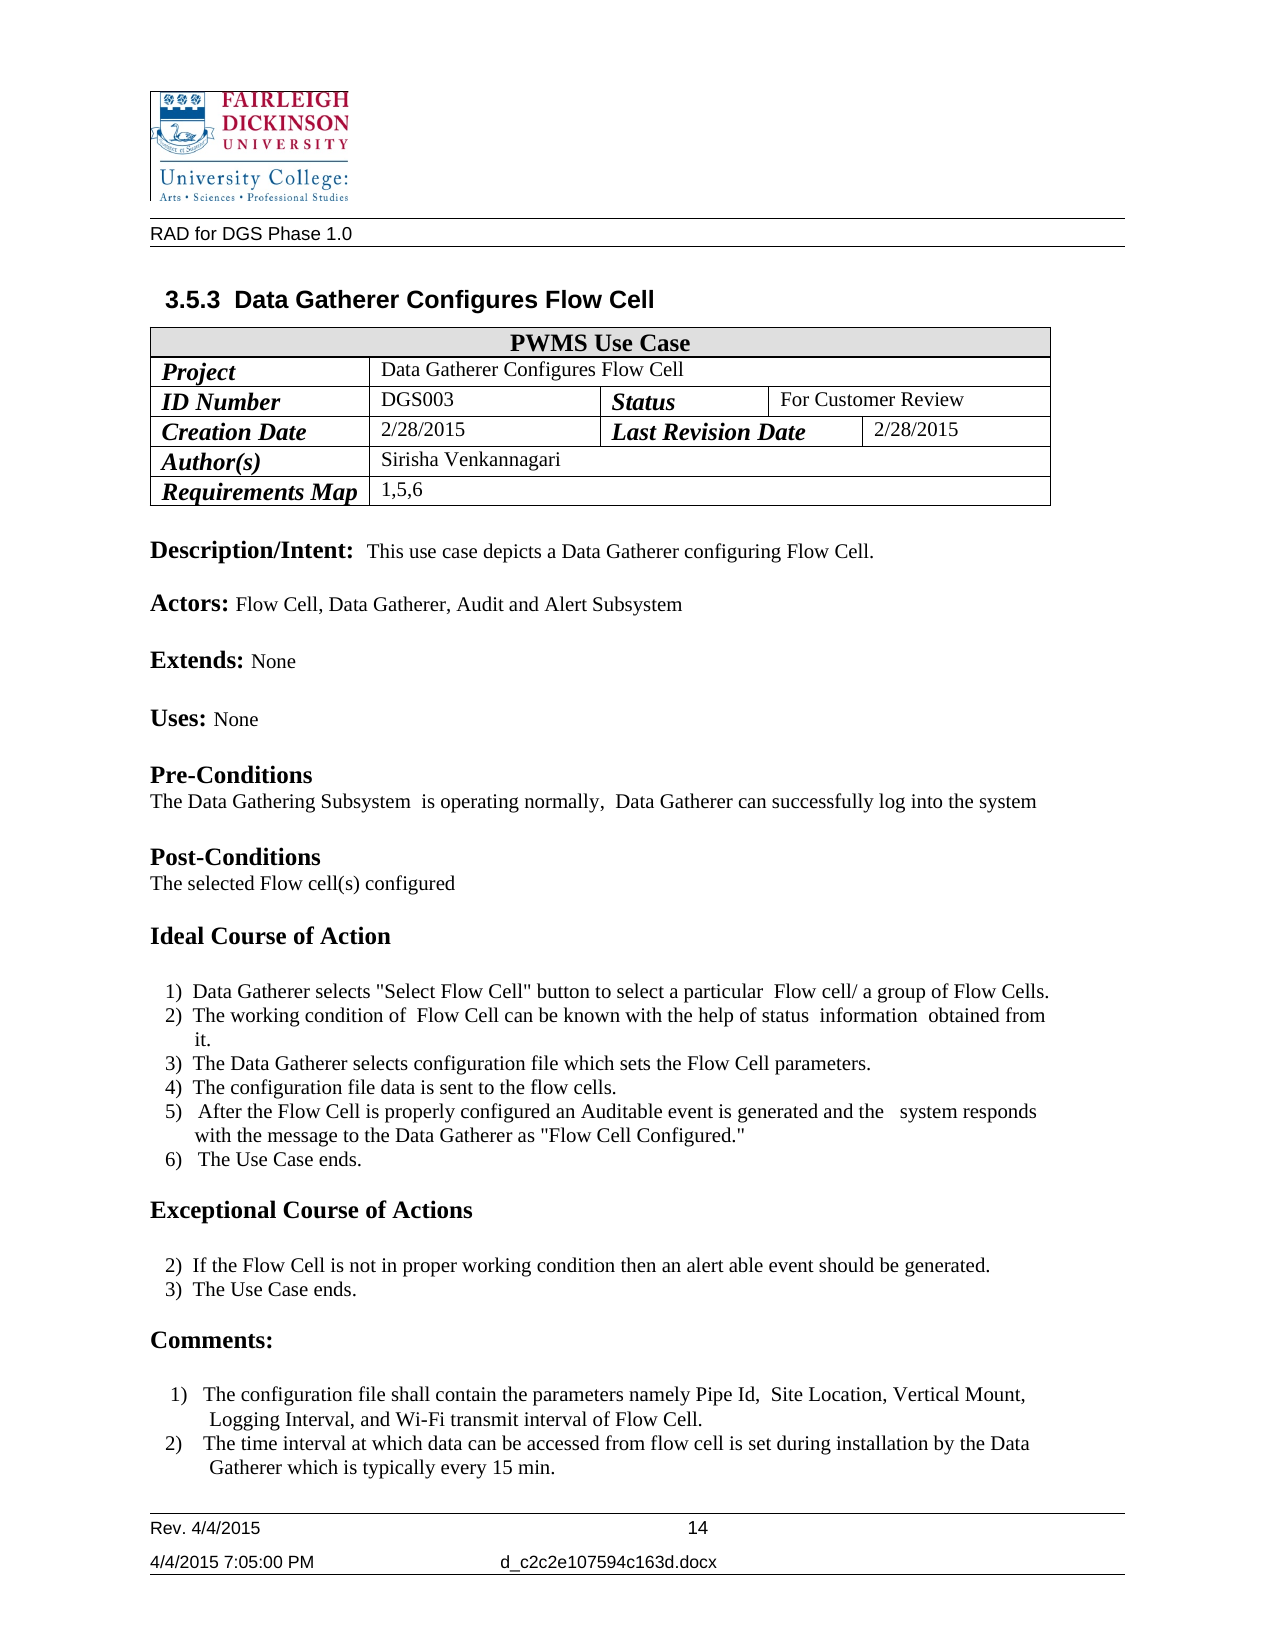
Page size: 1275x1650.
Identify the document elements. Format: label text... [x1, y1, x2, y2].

table_cell For Customer Review [769, 387, 1050, 416]
text Pre-Conditions [150, 760, 1125, 789]
text Description/Intent: This use case depicts a Data Gatherer configuring Flow Cell. [150, 535, 1125, 564]
text The selected Flow cell(s) configured [150, 871, 1125, 895]
text 1) The configuration file shall contain the parameters namely Pipe Id, Site Location, Vertical Mount, Logging Interval, and Wi-Fi transmit interval of Flow Cell. [165, 1382, 1066, 1431]
text The Data Gathering Subsystem is operating normally, Data Gatherer can successfully log into the system [150, 789, 1125, 813]
table_header PWMS Use Case [151, 328, 1050, 356]
table_cell 1,5,6 [370, 477, 1050, 505]
text 1) Data Gatherer selects "Select Flow Cell" button to select a particular Flow cell/ a group of Flow Cells. [165, 979, 1066, 1003]
text 2) The working condition of Flow Cell can be known with the help of status information obtained from it. [165, 1003, 1066, 1051]
text Ideal Course of Action [150, 921, 1125, 950]
table_cell Requirements Map [151, 477, 369, 505]
table_cell Last Revision Date [601, 417, 862, 446]
text 3) The Data Gatherer selects configuration file which sets the Flow Cell parameters. [165, 1051, 1066, 1075]
table_cell Creation Date [151, 417, 369, 446]
text 2) If the Flow Cell is not in proper working condition then an alert able event should be generated. [165, 1253, 1036, 1277]
table_cell 2/28/2015 [863, 417, 1050, 446]
table_cell Sirisha Venkannagari [370, 447, 1050, 476]
table_cell Status [601, 387, 768, 416]
text Comments: [150, 1325, 1125, 1354]
text Post-Conditions [150, 842, 1125, 871]
table_cell DGS003 [370, 387, 600, 416]
text 4) The configuration file data is sent to the flow cells. [165, 1075, 1066, 1099]
text 6) The Use Case ends. [165, 1147, 1125, 1171]
text 3) The Use Case ends. [165, 1277, 1125, 1301]
text 5) After the Flow Cell is properly configured an Auditable event is generated and the system responds with the message to the Data Gatherer as "Flow Cell Configured." [165, 1099, 1051, 1147]
table_cell ID Number [151, 387, 369, 416]
text Actors: Flow Cell, Data Gatherer, Audit and Alert Subsystem [150, 588, 1125, 617]
text Extends: None [150, 645, 1125, 674]
text Uses: None [150, 703, 1125, 732]
subtitle 3.5.3 Data Gatherer Configures Flow Cell [165, 285, 1125, 314]
table_cell Project [151, 358, 369, 386]
text Exceptional Course of Actions [150, 1195, 1125, 1224]
table_cell Author(s) [151, 447, 369, 476]
table_cell Data Gatherer Configures Flow Cell [370, 358, 1050, 386]
table_cell 2/28/2015 [370, 417, 600, 446]
picture [150, 91, 349, 201]
text 2) The time interval at which data can be accessed from flow cell is set during installation by the Data Gatherer which is typically every 15 min. [165, 1431, 1066, 1479]
